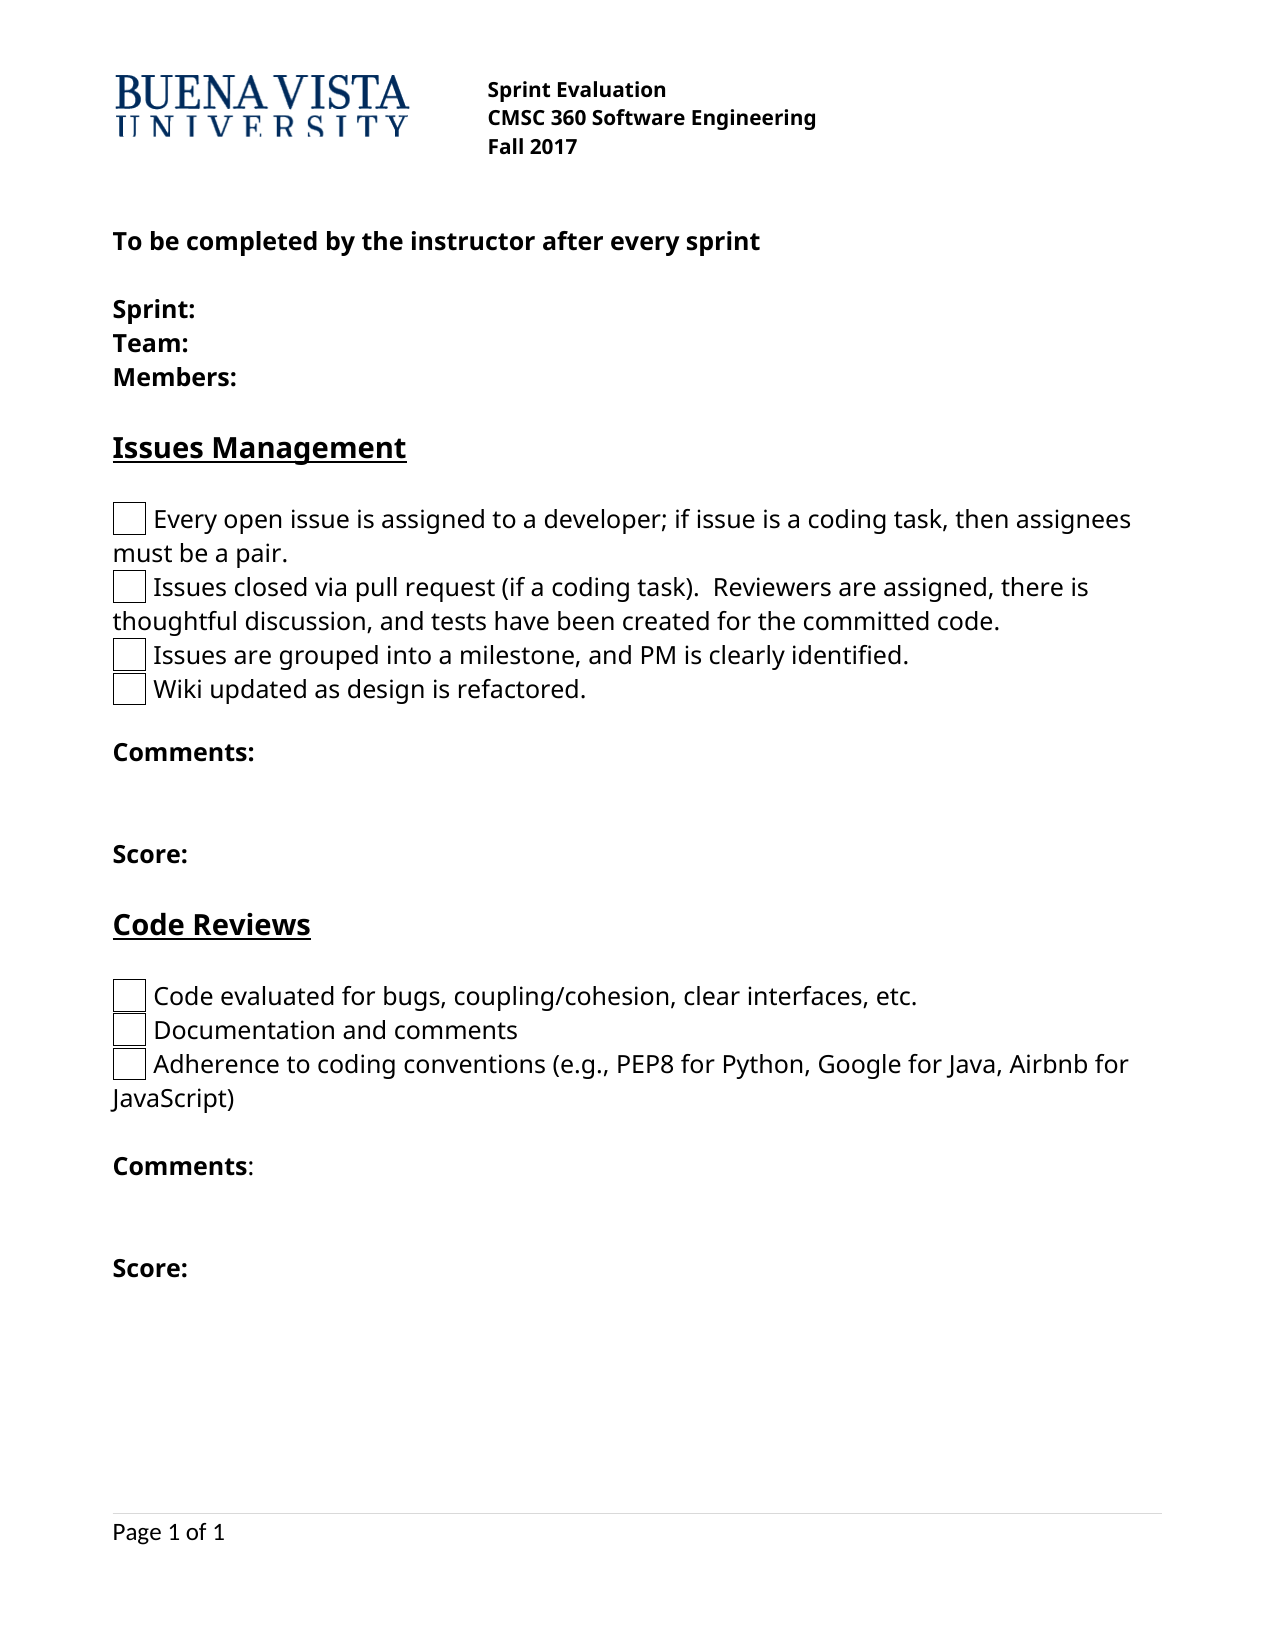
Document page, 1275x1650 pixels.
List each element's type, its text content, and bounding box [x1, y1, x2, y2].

text Every open issue is assigned to a developer; if issue is a coding task, then assignees must be a pair. [112, 501, 1162, 569]
text Issues closed via pull request (if a coding task). Reviewers are assigned, there is thoughtful discussion, and tests have been created for the committed code. [112, 569, 1162, 637]
text Issues Management [112, 427, 1162, 467]
text Code evaluated for bugs, coupling/cohesion, clear interfaces, etc. [112, 978, 1162, 1012]
text Wiki updated as design is refactored. [112, 672, 1162, 706]
text Members: [112, 359, 1162, 393]
text Documentation and comments [112, 1012, 1162, 1047]
text Code Reviews [112, 905, 1162, 944]
text Team: [112, 325, 1162, 359]
text Comments: [112, 734, 1162, 768]
text Comments: [112, 1149, 1162, 1183]
text Adherence to coding conventions (e.g., PEP8 for Python, Google for Java, Airbnb for JavaScript) [112, 1047, 1162, 1115]
text Score: [112, 837, 1162, 871]
text Issues are grouped into a milestone, and PM is clearly identified. [112, 637, 1162, 672]
text Score: [112, 1251, 1162, 1285]
text Sprint: [112, 291, 1162, 325]
picture [115, 75, 410, 137]
text To be completed by the instructor after every sprint [112, 223, 1162, 257]
